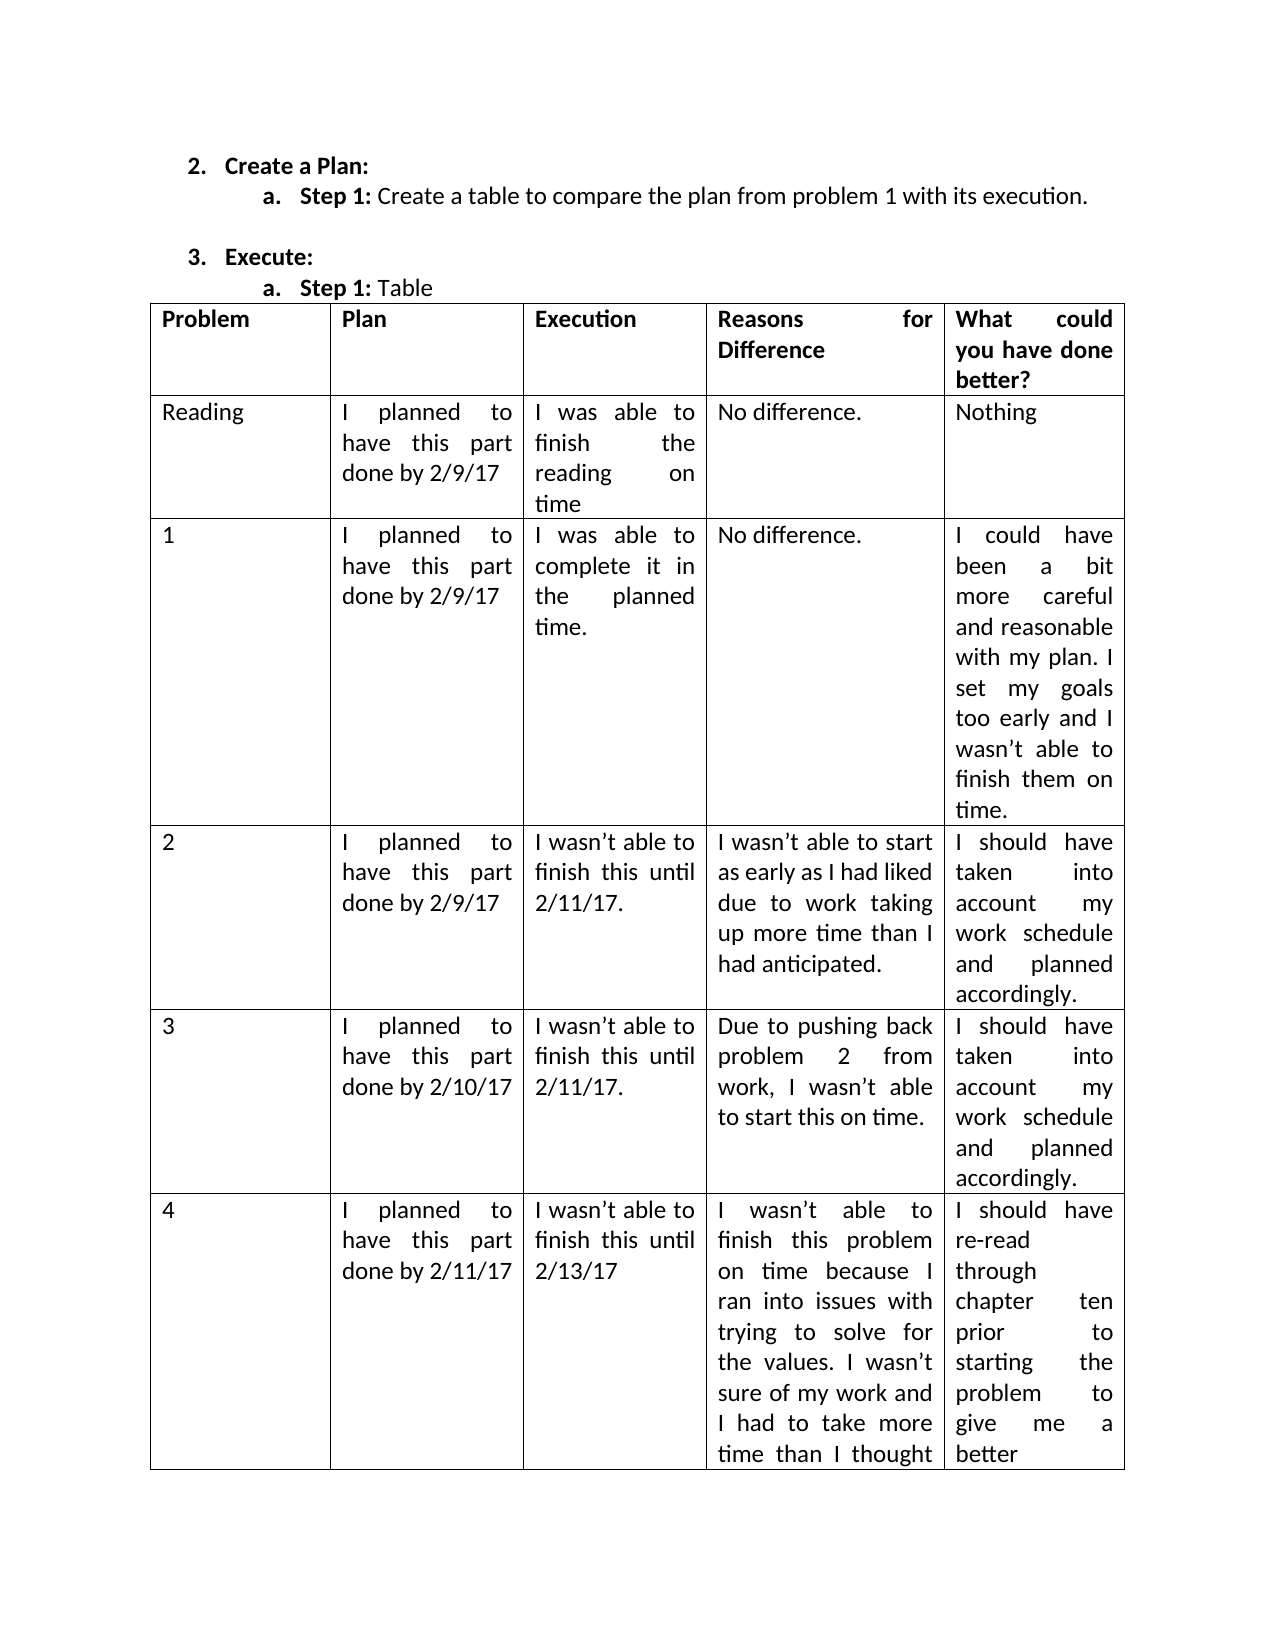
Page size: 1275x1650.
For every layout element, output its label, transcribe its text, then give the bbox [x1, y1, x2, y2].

table_cell 2 [151, 826, 330, 1009]
list Step 1: Create a table to compare the plan from problem 1 with its execution. [262, 181, 1125, 211]
table_cell I should have taken into account my work schedule and planned accordingly. [945, 1010, 1124, 1193]
table_cell No difference. [707, 519, 944, 824]
table_header Problem [151, 304, 330, 395]
table_cell I wasn’t able to finish this until 2/11/17. [524, 826, 706, 1009]
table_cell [331, 1194, 523, 1469]
table_cell I should have taken into account my work schedule and planned accordingly. [945, 826, 1124, 1009]
table_cell 4 [151, 1194, 330, 1469]
table_header Reasons for Difference [707, 304, 944, 395]
table_cell I wasn’t able to finish this until 2/11/17. [524, 1010, 706, 1193]
list Create a Plan: [187, 150, 1125, 181]
table_cell Reading [151, 396, 330, 518]
table_header Plan [331, 304, 523, 395]
table_cell No difference. [707, 396, 944, 518]
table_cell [524, 1194, 706, 1469]
table_cell I planned to have this part done by 2/9/17 [331, 826, 523, 1009]
table_cell I planned to have this part done by 2/10/17 [331, 1010, 523, 1193]
table_cell I was able to complete it in the planned time. [524, 519, 706, 824]
table_cell I planned to have this part done by 2/9/17 [331, 396, 523, 518]
table_cell I wasn’t able to start as early as I had liked due to work taking up more time than I had anticipated. [707, 826, 944, 1009]
table_cell I could have been a bit more careful and reasonable with my plan. I set my goals too early and I wasn’t able to finish them on time. [945, 519, 1124, 824]
table_cell 1 [151, 519, 330, 824]
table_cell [707, 1194, 944, 1469]
list Execute: [187, 242, 1125, 272]
table_header What could you have done better? [945, 304, 1124, 395]
table_header Execution [524, 304, 706, 395]
table_cell 3 [151, 1010, 330, 1193]
list Step 1: Table [262, 272, 1125, 303]
table_cell I was able to finish the reading on time [524, 396, 706, 518]
table_cell I planned to have this part done by 2/9/17 [331, 519, 523, 824]
table_cell Nothing [945, 396, 1124, 518]
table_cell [945, 1194, 1124, 1469]
table_cell Due to pushing back problem 2 from work, I wasn’t able to start this on time. [707, 1010, 944, 1193]
